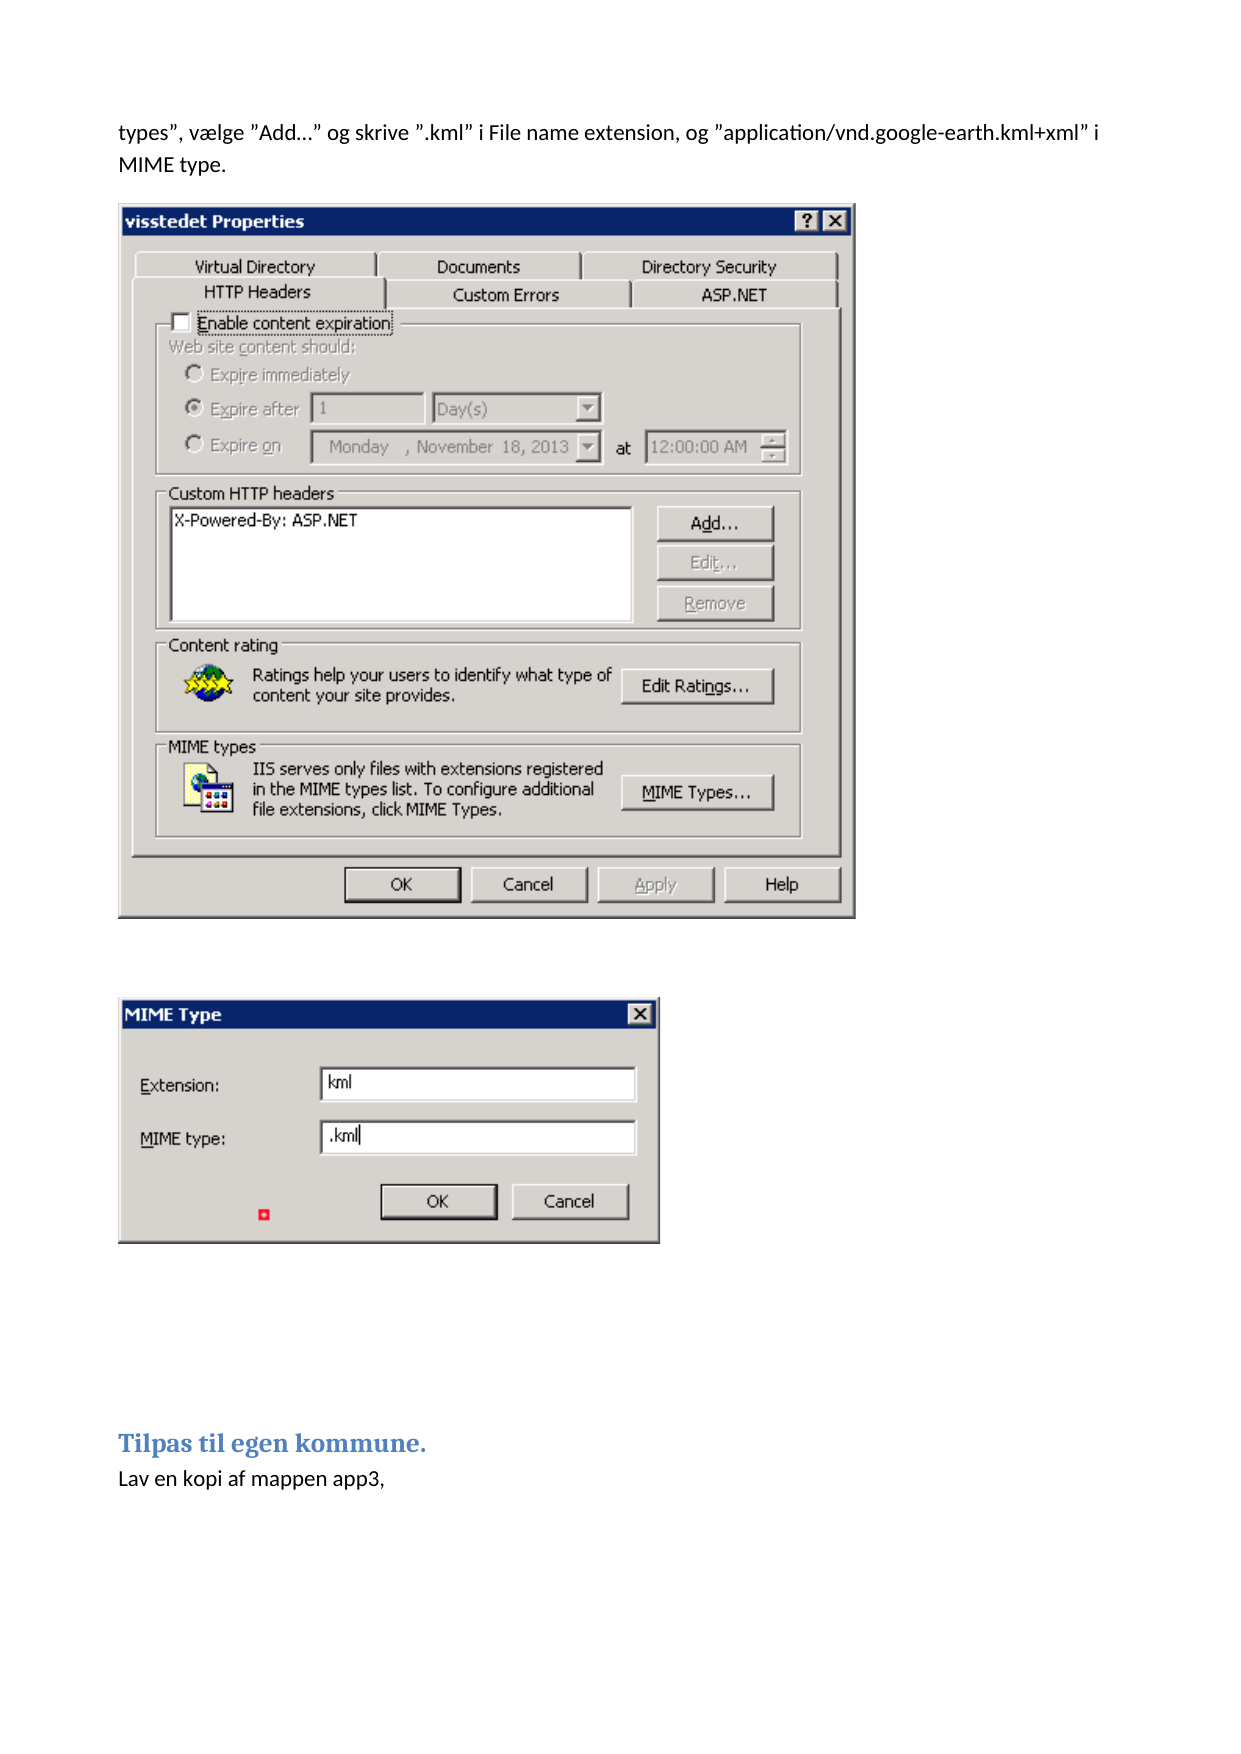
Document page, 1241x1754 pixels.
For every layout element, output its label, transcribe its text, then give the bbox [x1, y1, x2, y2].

subtitle Tilpas til egen kommune. [118, 1428, 1122, 1459]
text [118, 118, 1122, 178]
picture [118, 203, 856, 919]
text Lav en kopi af mappen app3, [118, 1464, 1122, 1492]
picture [118, 997, 661, 1244]
